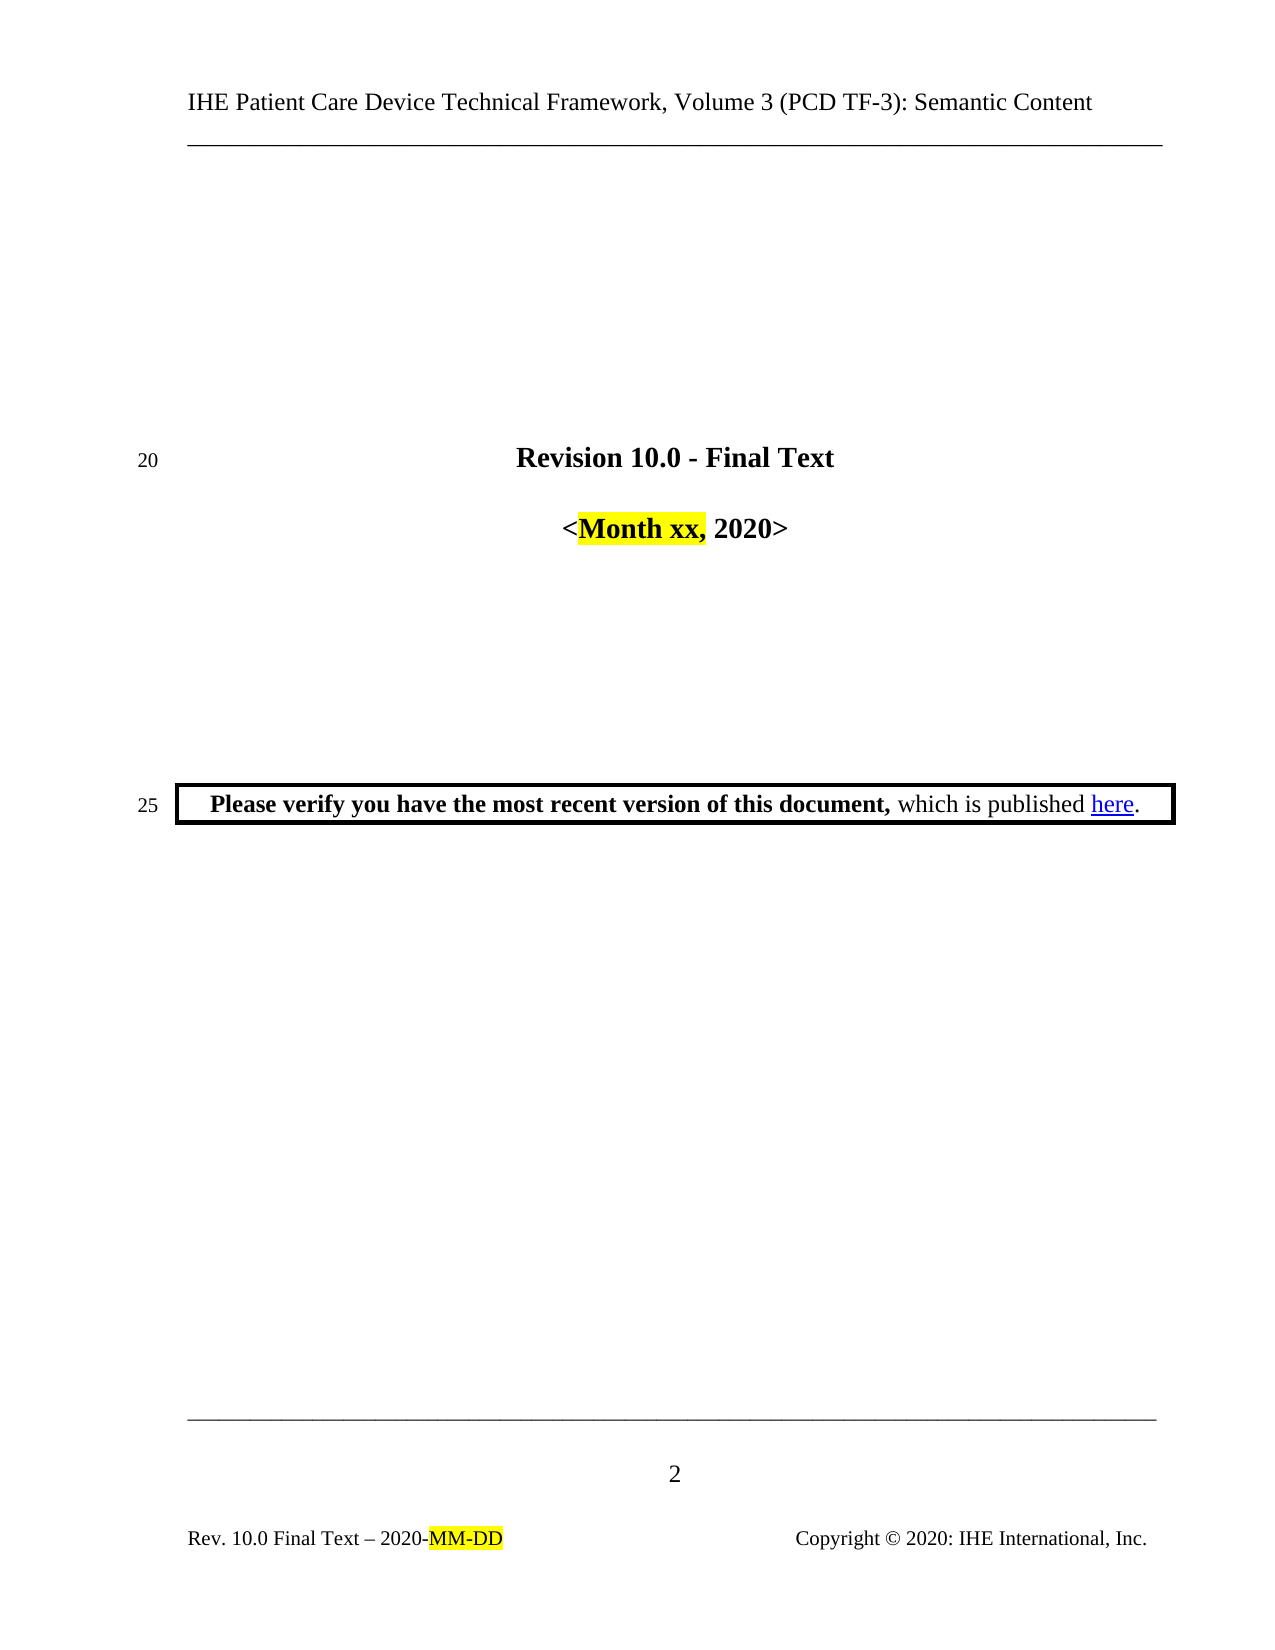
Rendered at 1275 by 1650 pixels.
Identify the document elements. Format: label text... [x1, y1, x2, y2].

text <Month xx, 2020> [187, 512, 578, 545]
text Please verify you have the most recent version of this document, which is published here. [179, 787, 1171, 820]
text <Month xx, 2020> [706, 512, 1162, 545]
text Revision 10.0 - Final Text [187, 440, 1162, 473]
